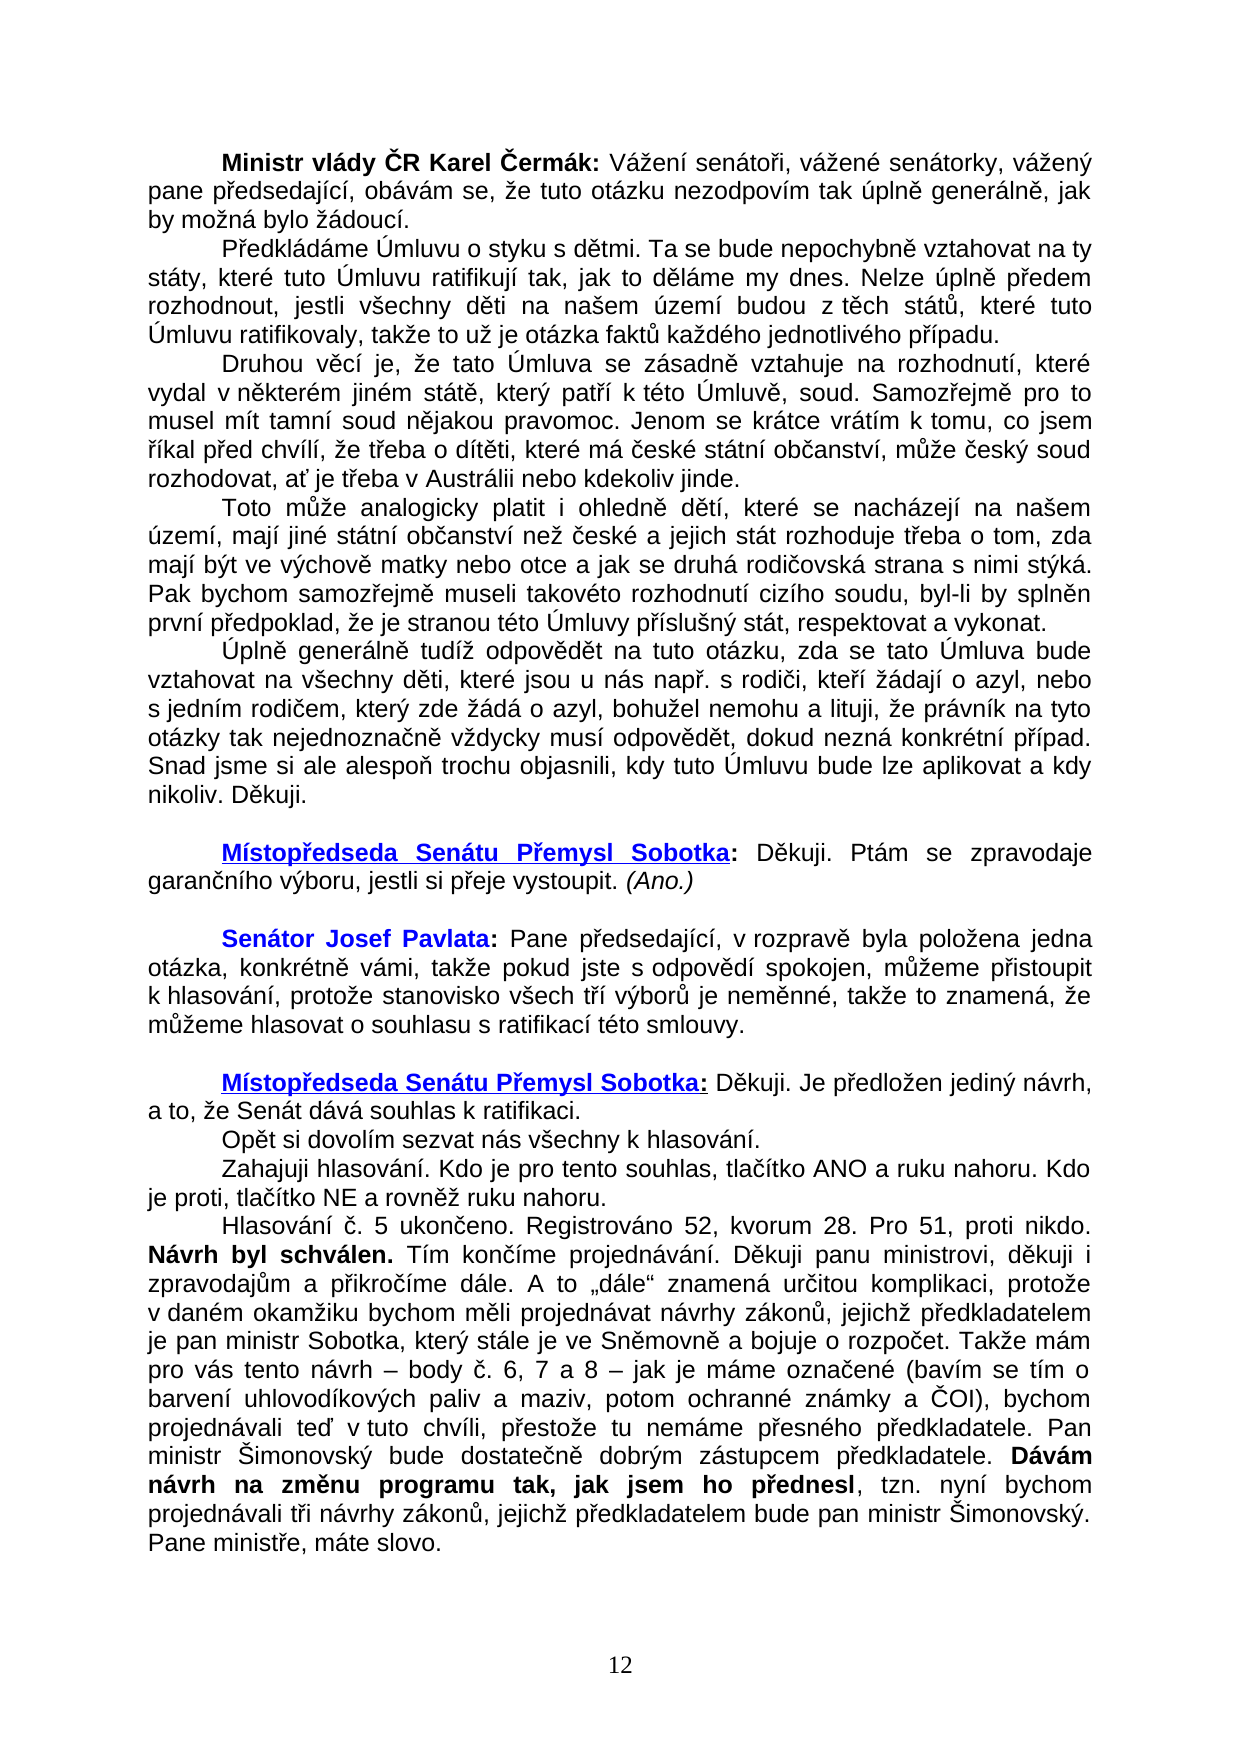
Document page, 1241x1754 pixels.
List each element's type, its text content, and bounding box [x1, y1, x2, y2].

text Úplně generálně tudíž odpovědět na tuto otázku, zda se tato Úmluva bude vztahovat na všechny děti, které jsou u nás např. s rodiči, kteří žádají o azyl, nebo s jedním rodičem, který zde žádá o azyl, bohužel nemohu a lituji, že právník na tyto otázky tak nejednoznačně vždycky musí odpovědět, dokud nezná konkrétní případ. Snad jsme si ale alespoň trochu objasnili, kdy tuto Úmluvu bude lze aplikovat a kdy nikoliv. Děkuji. [148, 636, 1093, 809]
text Místopředseda Senátu Přemysl Sobotka: Děkuji. Ptám se zpravodaje garančního výboru, jestli si přeje vystoupit. (Ano.) [148, 838, 1093, 895]
text Místopředseda Senátu Přemysl Sobotka: Děkuji. Je předložen jediný návrh, a to, že Senát dává souhlas k ratifikaci. [148, 1068, 1093, 1125]
text Toto může analogicky platit i ohledně dětí, které se nacházejí na našem území, mají jiné státní občanství než české a jejich stát rozhoduje třeba o tom, zda mají být ve výchově matky nebo otce a jak se druhá rodičovská strana s nimi stýká. Pak bychom samozřejmě museli takovéto rozhodnutí cizího soudu, byl-li by splněn první předpoklad, že je stranou této Úmluvy příslušný stát, respektovat a vykonat. [148, 493, 1093, 636]
text Ministr vlády ČR Karel Čermák: Vážení senátoři, vážené senátorky, vážený pane předsedající, obávám se, že tuto otázku nezodpovím tak úplně generálně, jak by možná bylo žádoucí. [148, 148, 1093, 234]
text Zahajuji hlasování. Kdo je pro tento souhlas, tlačítko ANO a ruku nahoru. Kdo je proti, tlačítko NE a rovněž ruku nahoru. [148, 1154, 1093, 1211]
text Hlasování č. 5 ukončeno. Registrováno 52, kvorum 28. Pro 51, proti nikdo. Návrh byl schválen. Tím končíme projednávání. Děkuji panu ministrovi, děkuji i zpravodajům a přikročíme dále. A to „dále“ znamená určitou komplikaci, protože v daném okamžiku bychom měli projednávat návrhy zákonů, jejichž předkladatelem je pan ministr Sobotka, který stále je ve Sněmovně a bojuje o rozpočet. Takže mám pro vás tento návrh – body č. 6, 7 a 8 – jak je máme označené (bavím se tím o barvení uhlovodíkových paliv a maziv, potom ochranné známky a ČOI), bychom projednávali teď v tuto chvíli, přestože tu nemáme přesného předkladatele. Pan ministr Šimonovský bude dostatečně dobrým zástupcem předkladatele. Dávám návrh na změnu programu tak, jak jsem ho přednesl, tzn. nyní bychom projednávali tři návrhy zákonů, jejichž předkladatelem bude pan ministr Šimonovský. Pane ministře, máte slovo. [148, 1211, 1093, 1556]
text Předkládáme Úmluvu o styku s dětmi. Ta se bude nepochybně vztahovat na ty státy, které tuto Úmluvu ratifikují tak, jak to děláme my dnes. Nelze úplně předem rozhodnout, jestli všechny děti na našem území budou z těch států, které tuto Úmluvu ratifikovaly, takže to už je otázka faktů každého jednotlivého případu. [148, 234, 1093, 349]
text Druhou věcí je, že tato Úmluva se zásadně vztahuje na rozhodnutí, které vydal v některém jiném státě, který patří k této Úmluvě, soud. Samozřejmě pro to musel mít tamní soud nějakou pravomoc. Jenom se krátce vrátím k tomu, co jsem říkal před chvílí, že třeba o dítěti, které má české státní občanství, může český soud rozhodovat, ať je třeba v Austrálii nebo kdekoliv jinde. [148, 349, 1093, 493]
text Senátor Josef Pavlata: Pane předsedající, v rozpravě byla položena jedna otázka, konkrétně vámi, takže pokud jste s odpovědí spokojen, můžeme přistoupit k hlasování, protože stanovisko všech tří výborů je neměnné, takže to znamená, že můžeme hlasovat o souhlasu s ratifikací této smlouvy. [148, 924, 1093, 1039]
text Opět si dovolím sezvat nás všechny k hlasování. [148, 1125, 1093, 1154]
